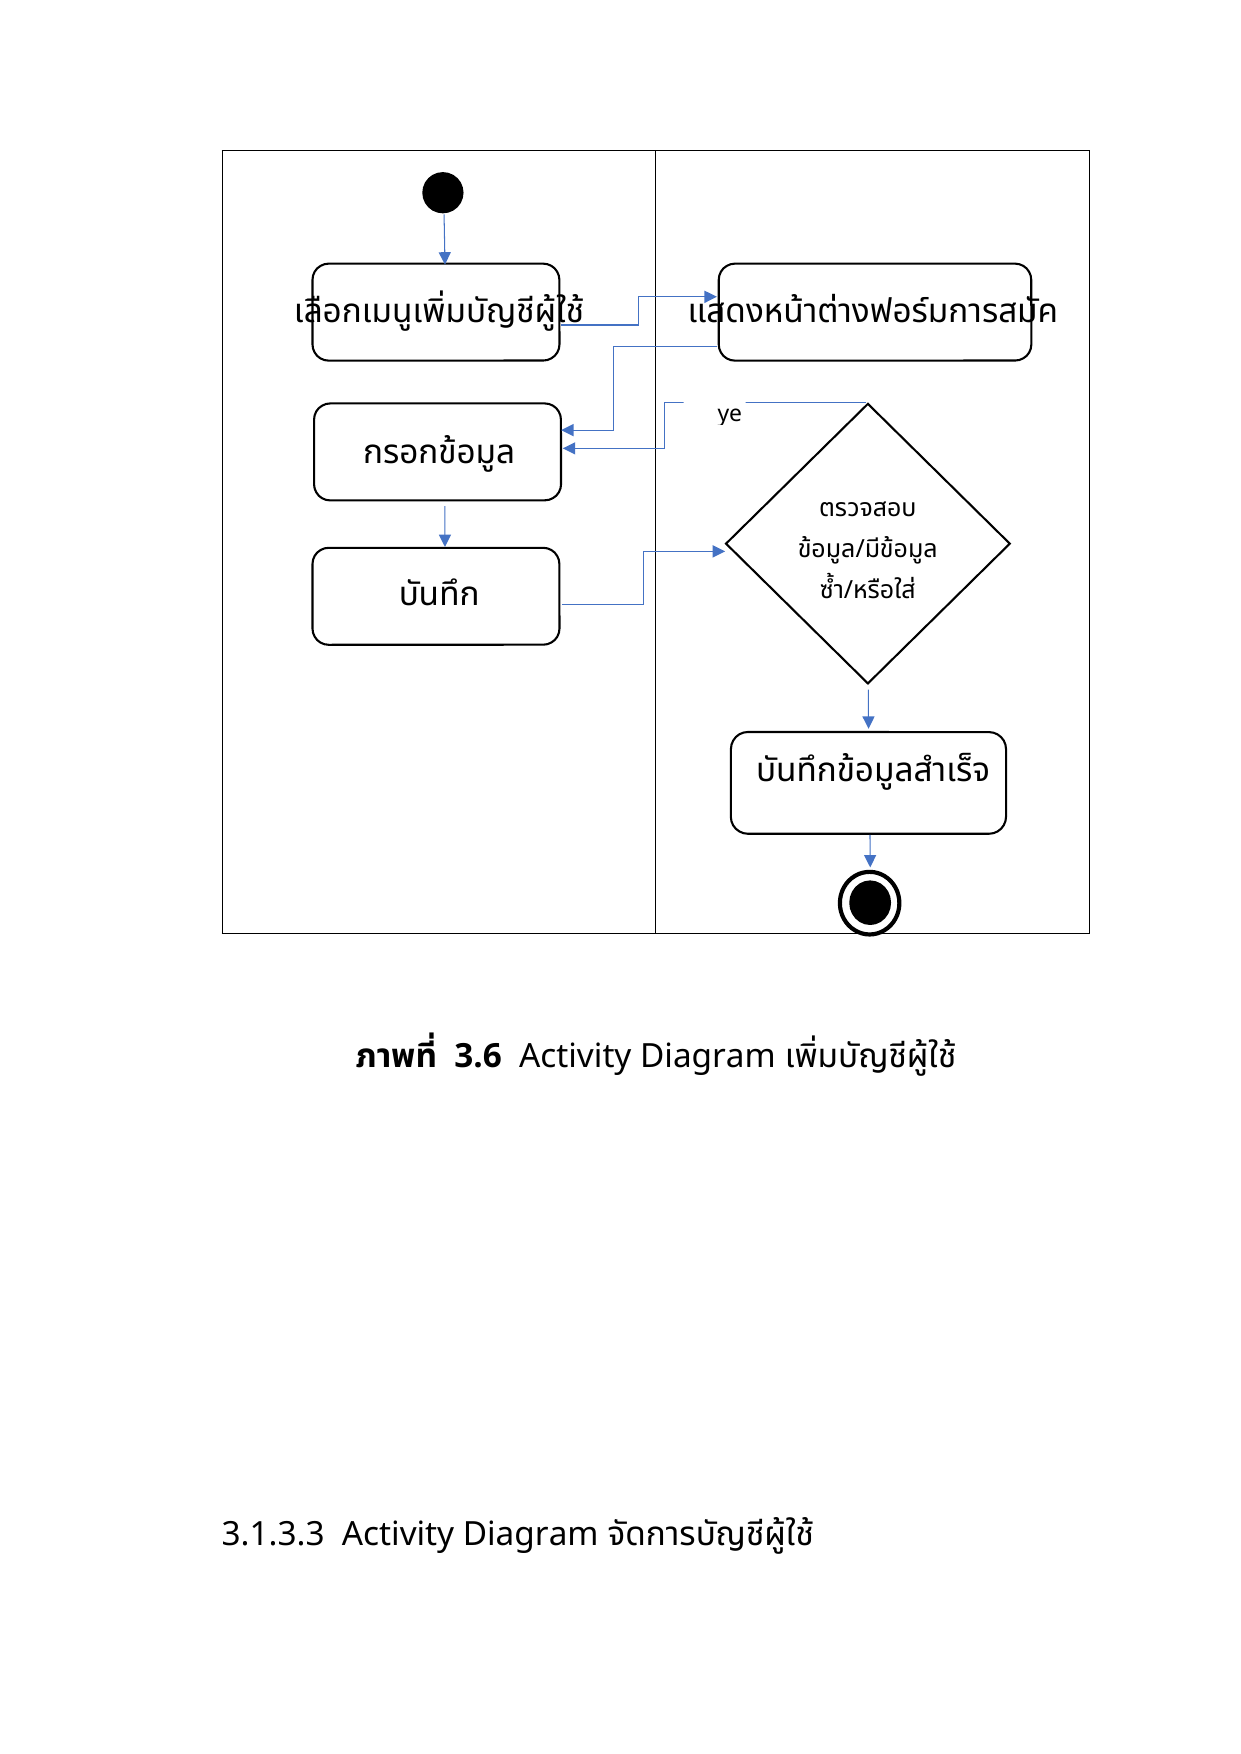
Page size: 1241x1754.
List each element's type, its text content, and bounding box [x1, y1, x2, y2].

table_cell เลือกเมนูเพิ่มบัญชีผู้ใช้ กรอกข้อมูล บันทึก [223, 151, 655, 933]
text 3.1.3.3 Activity Diagram จัดการบัญชีผู้ใช้ [221, 1509, 1090, 1560]
table_cell แสดงหน้าต่างฟอร์มการสมัค บันทึกข้อมูลสำเร็จ [656, 151, 1089, 933]
text ภาพที่ 3.6 Activity Diagram เพิ่มบัญชีผู้ใช้ [221, 1032, 1090, 1082]
